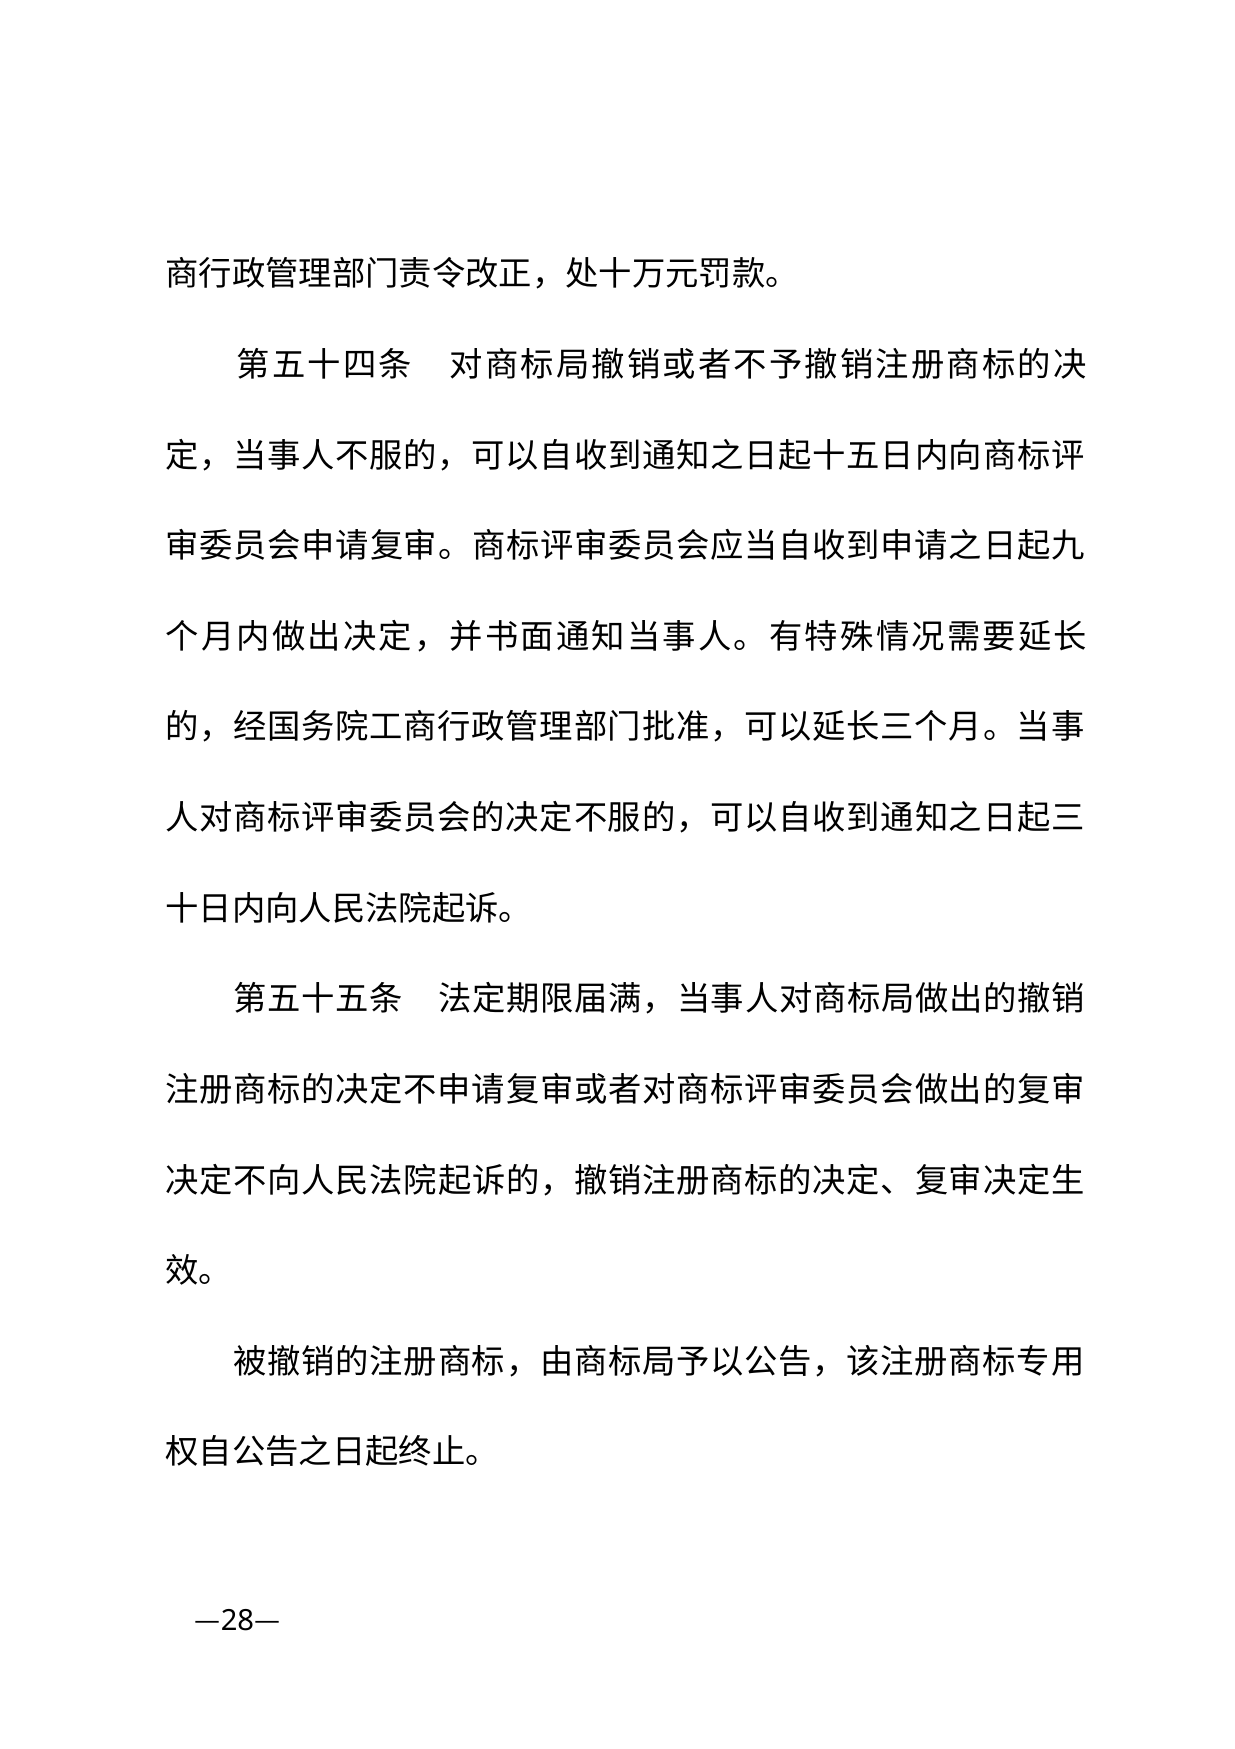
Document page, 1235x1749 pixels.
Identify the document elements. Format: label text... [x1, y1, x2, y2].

text 第五十四条 对商标局撤销或者不予撤销注册商标的决定，当事人不服的，可以自收到通知之日起十五日内向商标评审委员会申请复审。商标评审委员会应当自收到申请之日起九个月内做出决定，并书面通知当事人。有特殊情况需要延长的，经国务院工商行政管理部门批准，可以延长三个月。当事人对商标评审委员会的决定不服的，可以自收到通知之日起三十日内向人民法院起诉。 [165, 317, 1087, 951]
text 被撤销的注册商标，由商标局予以公告，该注册商标专用权自公告之日起终止。 [165, 1313, 1087, 1495]
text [165, 226, 1087, 317]
text 第五十五条 法定期限届满，当事人对商标局做出的撤销注册商标的决定不申请复审或者对商标评审委员会做出的复审决定不向人民法院起诉的，撤销注册商标的决定、复审决定生效。 [165, 951, 1087, 1313]
